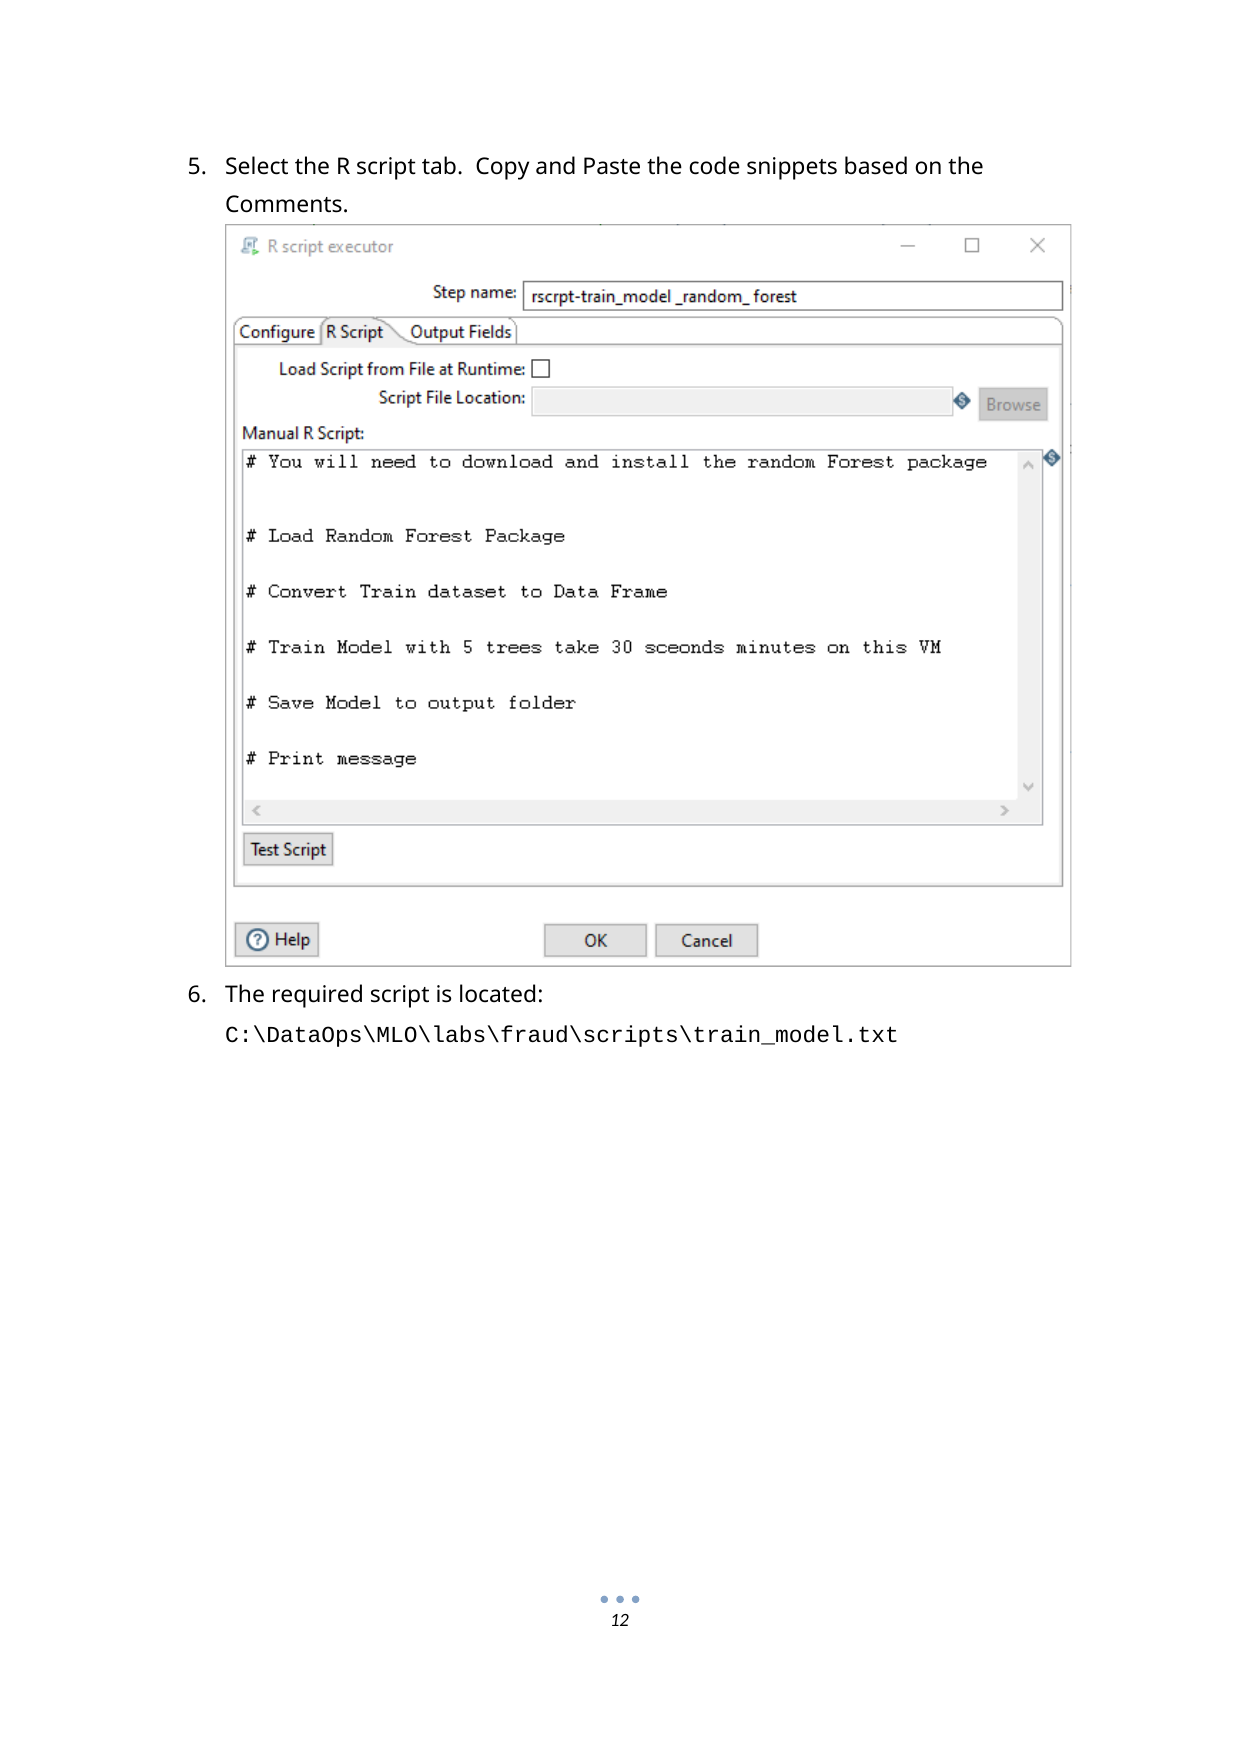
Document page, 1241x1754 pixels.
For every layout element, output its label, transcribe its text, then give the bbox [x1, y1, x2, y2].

text C:\DataOps\MLO\labs\fraud\scripts\train_model.txt [225, 1024, 1090, 1050]
picture [225, 224, 1072, 967]
list The required script is located: [187, 978, 1090, 1009]
